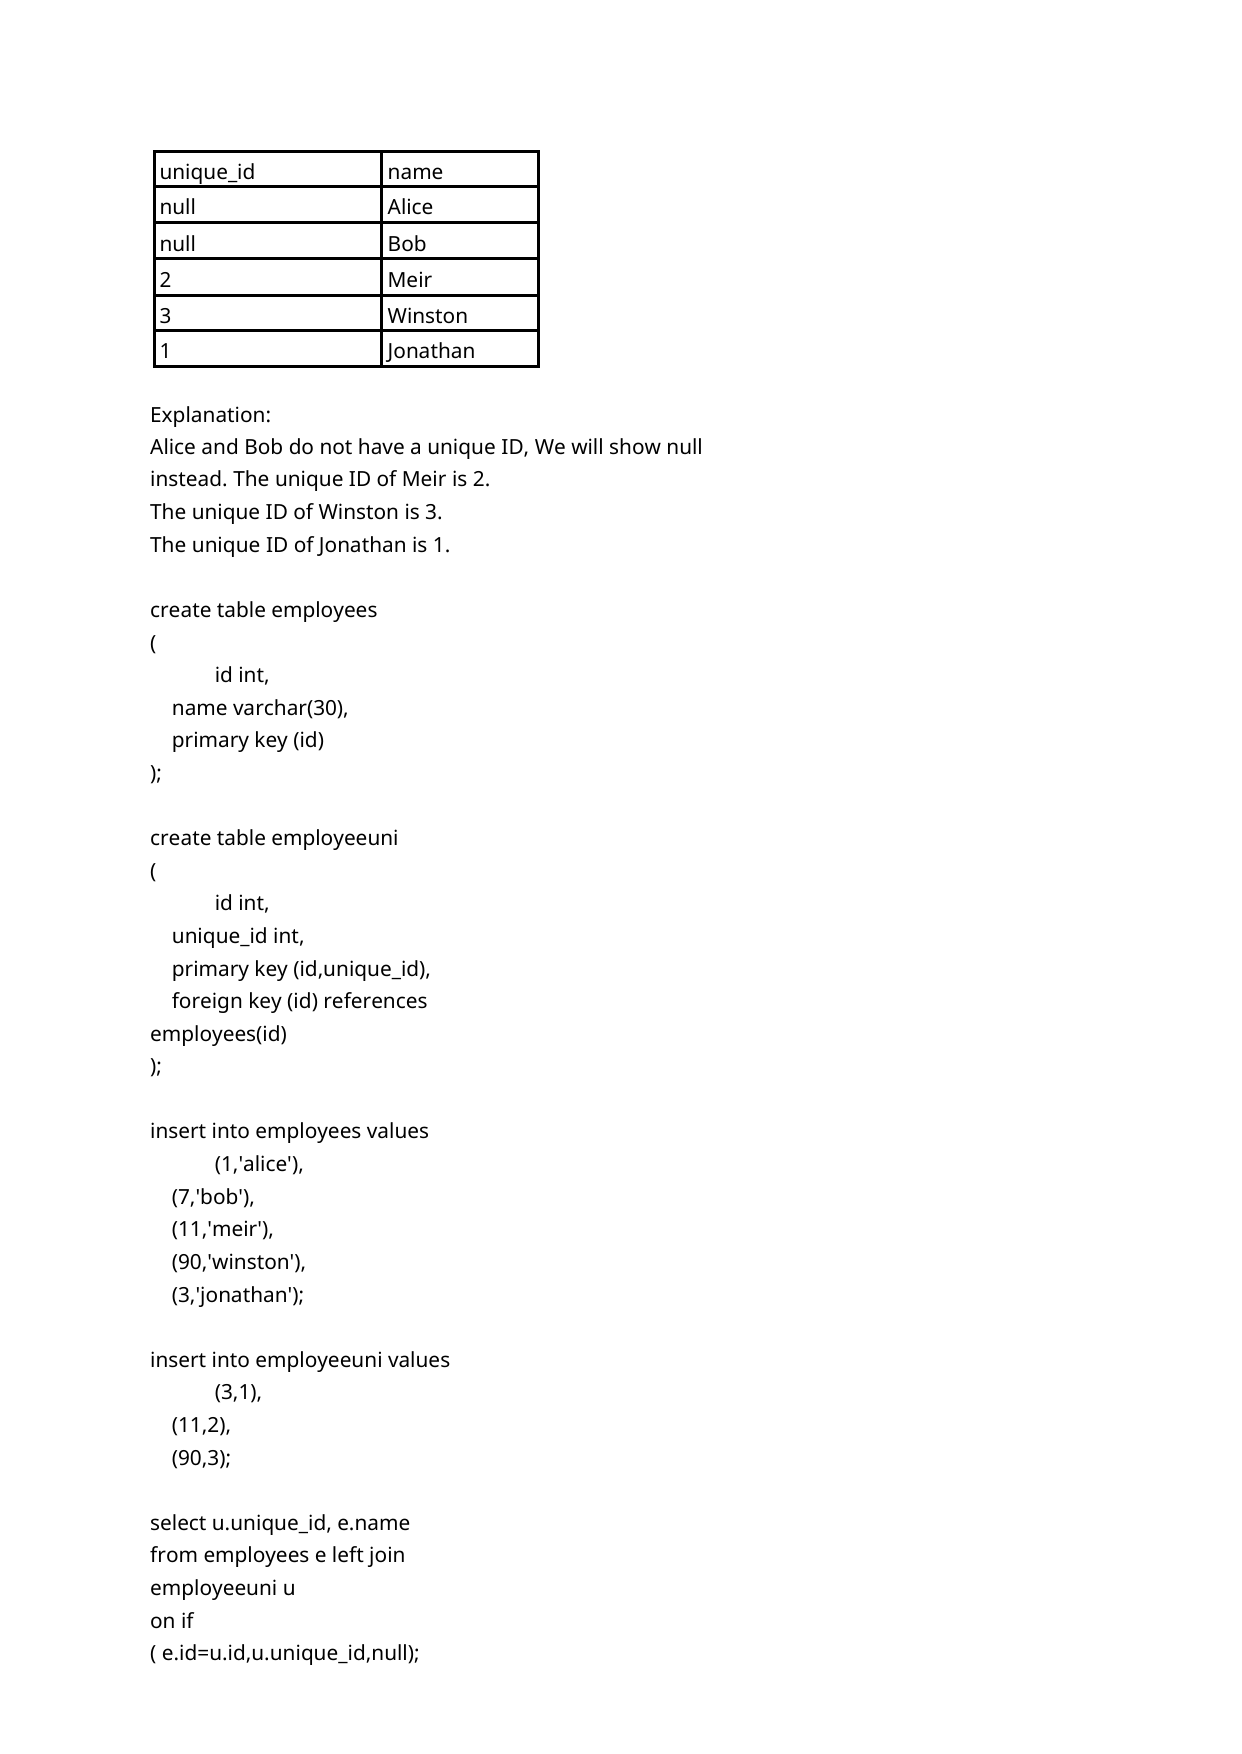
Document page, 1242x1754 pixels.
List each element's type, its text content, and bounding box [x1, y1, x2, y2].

text foreign key (id) references employees(id) [150, 986, 462, 1047]
text name varchar(30), [150, 693, 462, 721]
text insert into employeeuni values [150, 1345, 462, 1373]
text select u.unique_id, e.name [150, 1508, 462, 1536]
text insert into employees values [150, 1117, 462, 1145]
table_cell Jonathan [383, 332, 537, 365]
text from employees e left join employeeuni u [150, 1541, 462, 1602]
text (1,'alice'), [150, 1149, 462, 1178]
table_cell null [156, 224, 380, 257]
text primary key (id) [150, 725, 462, 754]
text create table employees [150, 595, 462, 623]
text id int, [150, 660, 462, 689]
text (90,'winston'), [150, 1247, 462, 1276]
text create table employeeuni [150, 823, 462, 852]
text unique_id int, [150, 921, 462, 949]
text Alice and Bob do not have a unique ID, We will show null instead. The unique ID of Meir is 2. [150, 432, 767, 493]
table_cell 2 [156, 260, 380, 294]
text (3,'jonathan'); [150, 1280, 462, 1308]
text Explanation: [150, 400, 1102, 428]
table_cell 3 [156, 297, 380, 329]
table_header unique_id [156, 153, 380, 185]
table_cell Bob [383, 224, 537, 257]
text The unique ID of Winston is 3. The unique ID of Jonathan is 1. [150, 497, 462, 558]
text ); [150, 1051, 462, 1080]
table_header name [383, 153, 537, 185]
text ); [150, 758, 462, 786]
table_cell Alice [383, 188, 537, 221]
text on if ( e.id=u.id,u.unique_id,null); [150, 1606, 462, 1667]
table_cell Winston [383, 297, 537, 329]
table_cell Meir [383, 260, 537, 294]
text (90,3); [150, 1443, 462, 1471]
text (7,'bob'), [150, 1182, 462, 1210]
text ( [150, 856, 462, 884]
text (11,'meir'), [150, 1214, 462, 1243]
text id int, [150, 888, 462, 917]
text primary key (id,unique_id), [150, 954, 462, 982]
table_cell null [156, 188, 380, 221]
table_cell 1 [156, 332, 380, 365]
text (3,1), [150, 1377, 462, 1406]
text ( [150, 628, 462, 656]
text (11,2), [150, 1410, 462, 1438]
